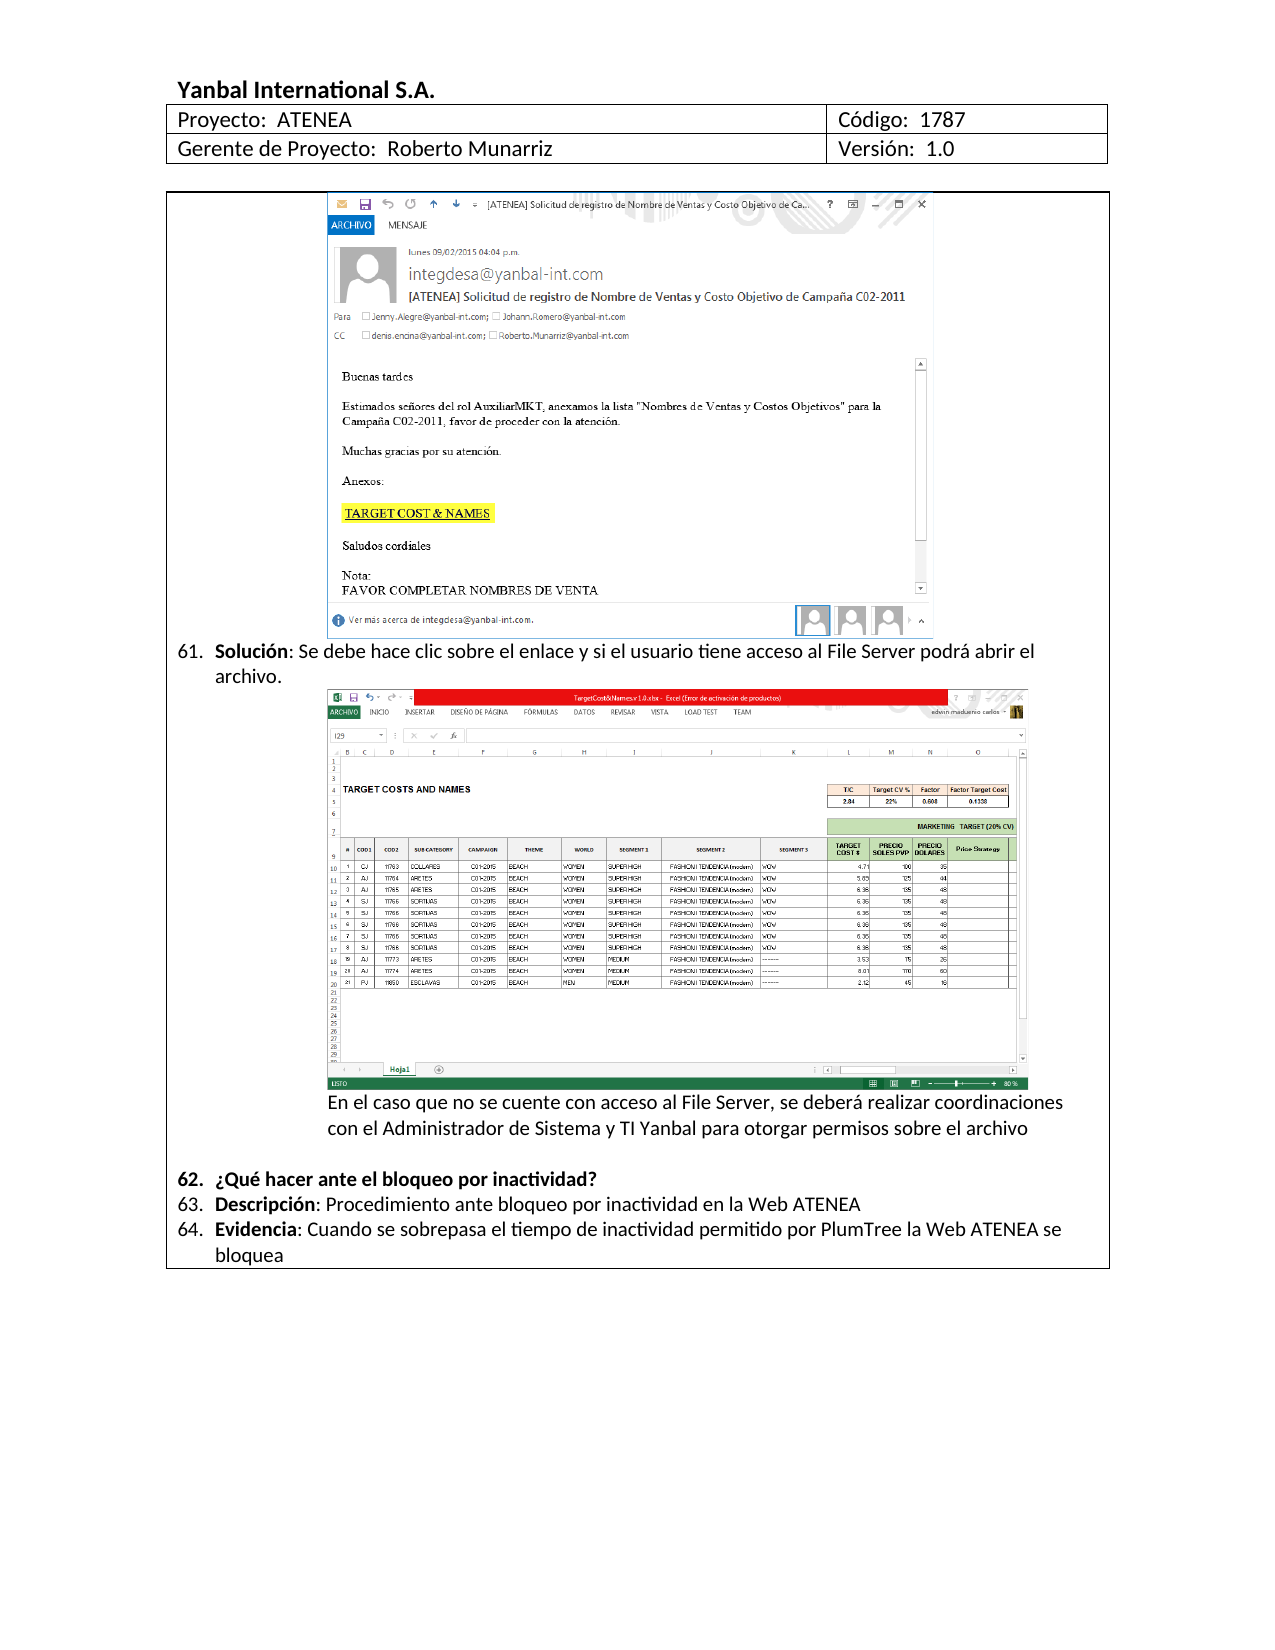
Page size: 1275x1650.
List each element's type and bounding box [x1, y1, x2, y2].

picture [327, 689, 1029, 1090]
table_cell [167, 193, 1109, 1267]
picture [327, 192, 934, 639]
